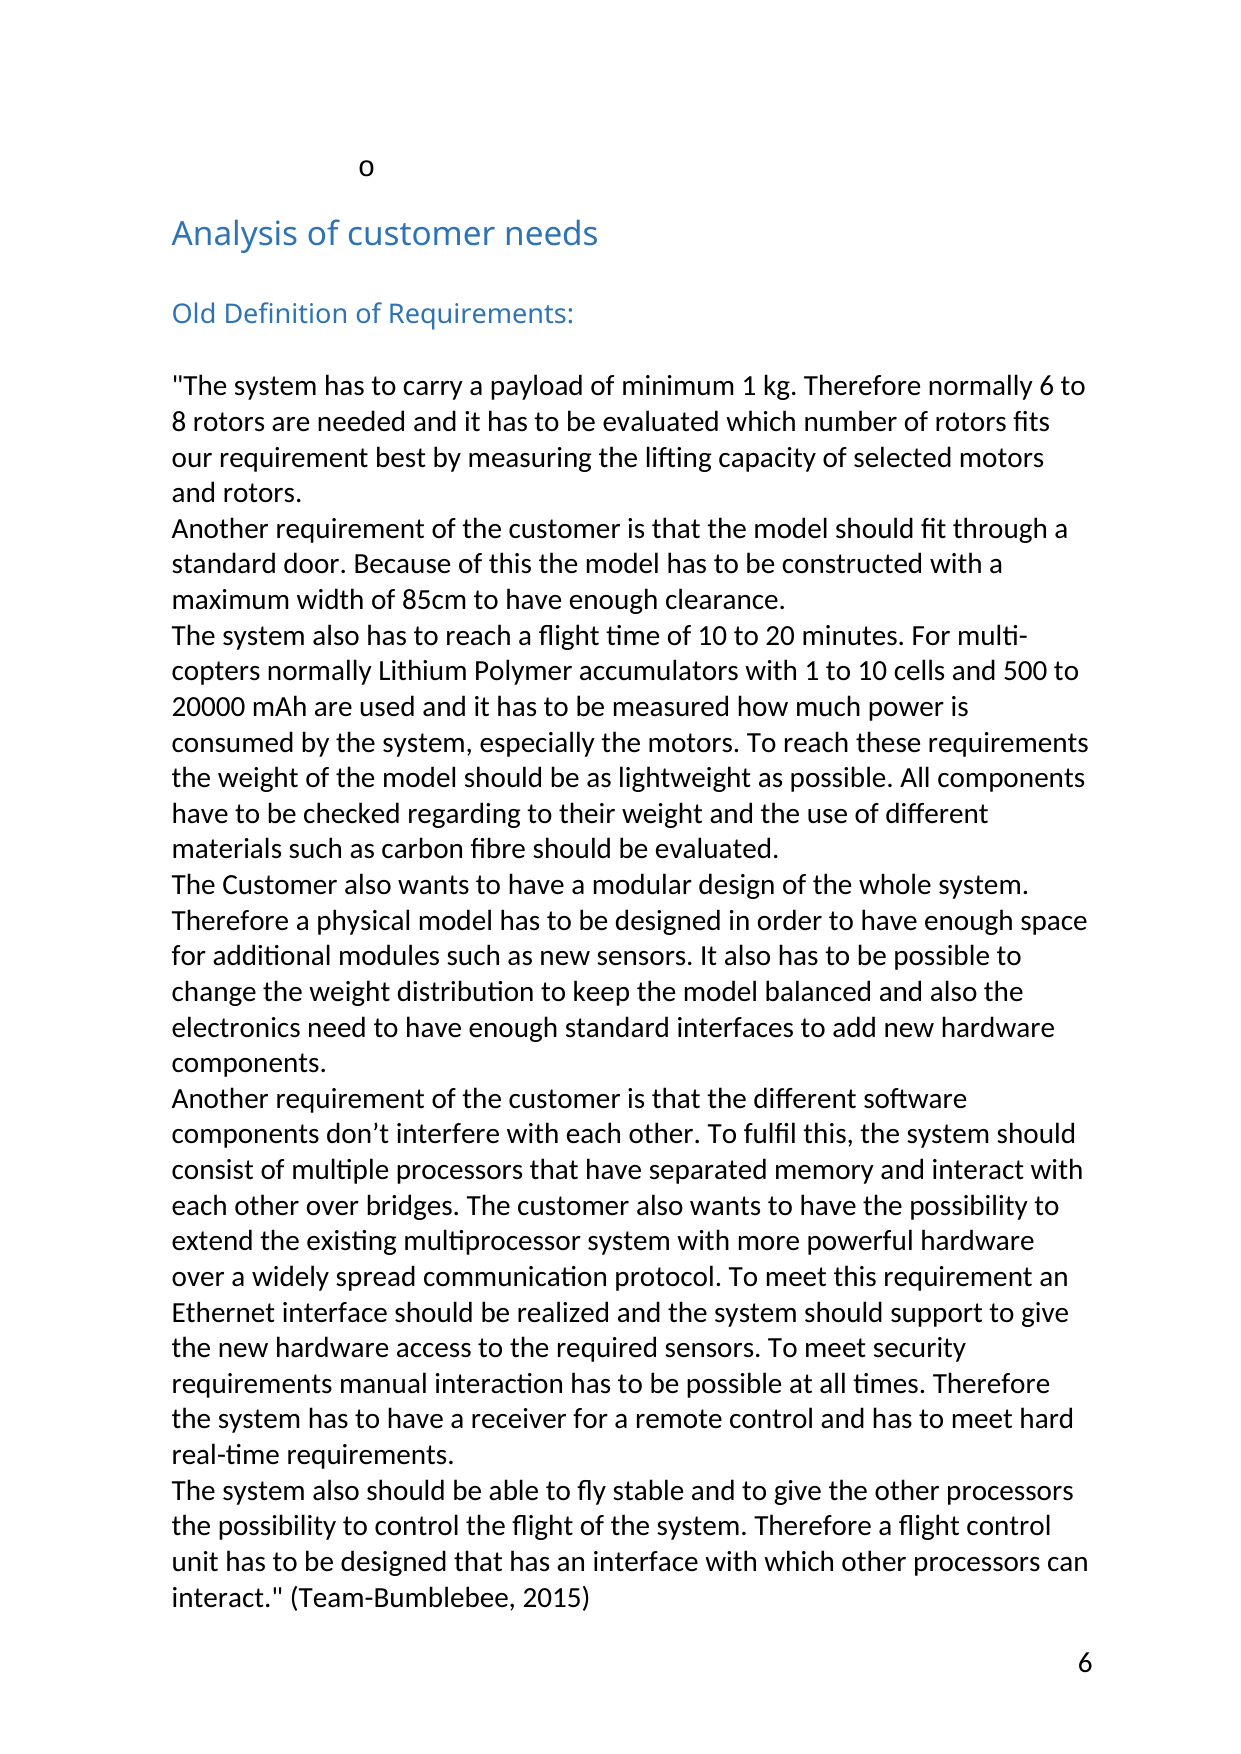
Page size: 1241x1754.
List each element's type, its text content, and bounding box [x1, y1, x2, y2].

subtitle Old Definition of Requirements: [171, 295, 1092, 332]
text The system also has to reach a flight time of 10 to 20 minutes. For multi-copters normally Lithium Polymer accumulators with 1 to 10 cells and 500 to 20000 mAh are used and it has to be measured how much power is consumed by the system, especially the motors. To reach these requirements the weight of the model should be as lightweight as possible. All components have to be checked regarding to their weight and the use of different materials such as carbon fibre should be evaluated. [171, 617, 1092, 866]
text Another requirement of the customer is that the model should fit through a standard door. Because of this the model has to be constructed with a maximum width of 85cm to have enough clearance. [171, 510, 1092, 617]
text The system also should be able to fly stable and to give the other processors the possibility to control the flight of the system. Therefore a flight control unit has to be designed that has an interface with which other processors can interact." (Team-Bumblebee, 2015) [171, 1472, 1092, 1614]
text The Customer also wants to have a modular design of the whole system. [171, 866, 1092, 902]
text "The system has to carry a payload of minimum 1 kg. Therefore normally 6 to 8 rotors are needed and it has to be evaluated which number of rotors fits our requirement best by measuring the lifting capacity of selected motors and rotors. [171, 367, 1092, 510]
list Communicate between customer and Teams [358, 148, 1092, 185]
text Another requirement of the customer is that the different software components don’t interfere with each other. To fulfil this, the system should consist of multiple processors that have separated memory and interact with each other over bridges. The customer also wants to have the possibility to extend the existing multiprocessor system with more powerful hardware over a widely spread communication protocol. To meet this requirement an Ethernet interface should be realized and the system should support to give the new hardware access to the required sensors. To meet security requirements manual interaction has to be possible at all times. Therefore the system has to have a receiver for a remote control and has to meet hard real-time requirements. [171, 1080, 1092, 1472]
text Therefore a physical model has to be designed in order to have enough space for additional modules such as new sensors. It also has to be possible to change the weight distribution to keep the model balanced and also the electronics need to have enough standard interfaces to add new hardware components. [171, 902, 1092, 1080]
subtitle Analysis of customer needs [171, 210, 1092, 255]
